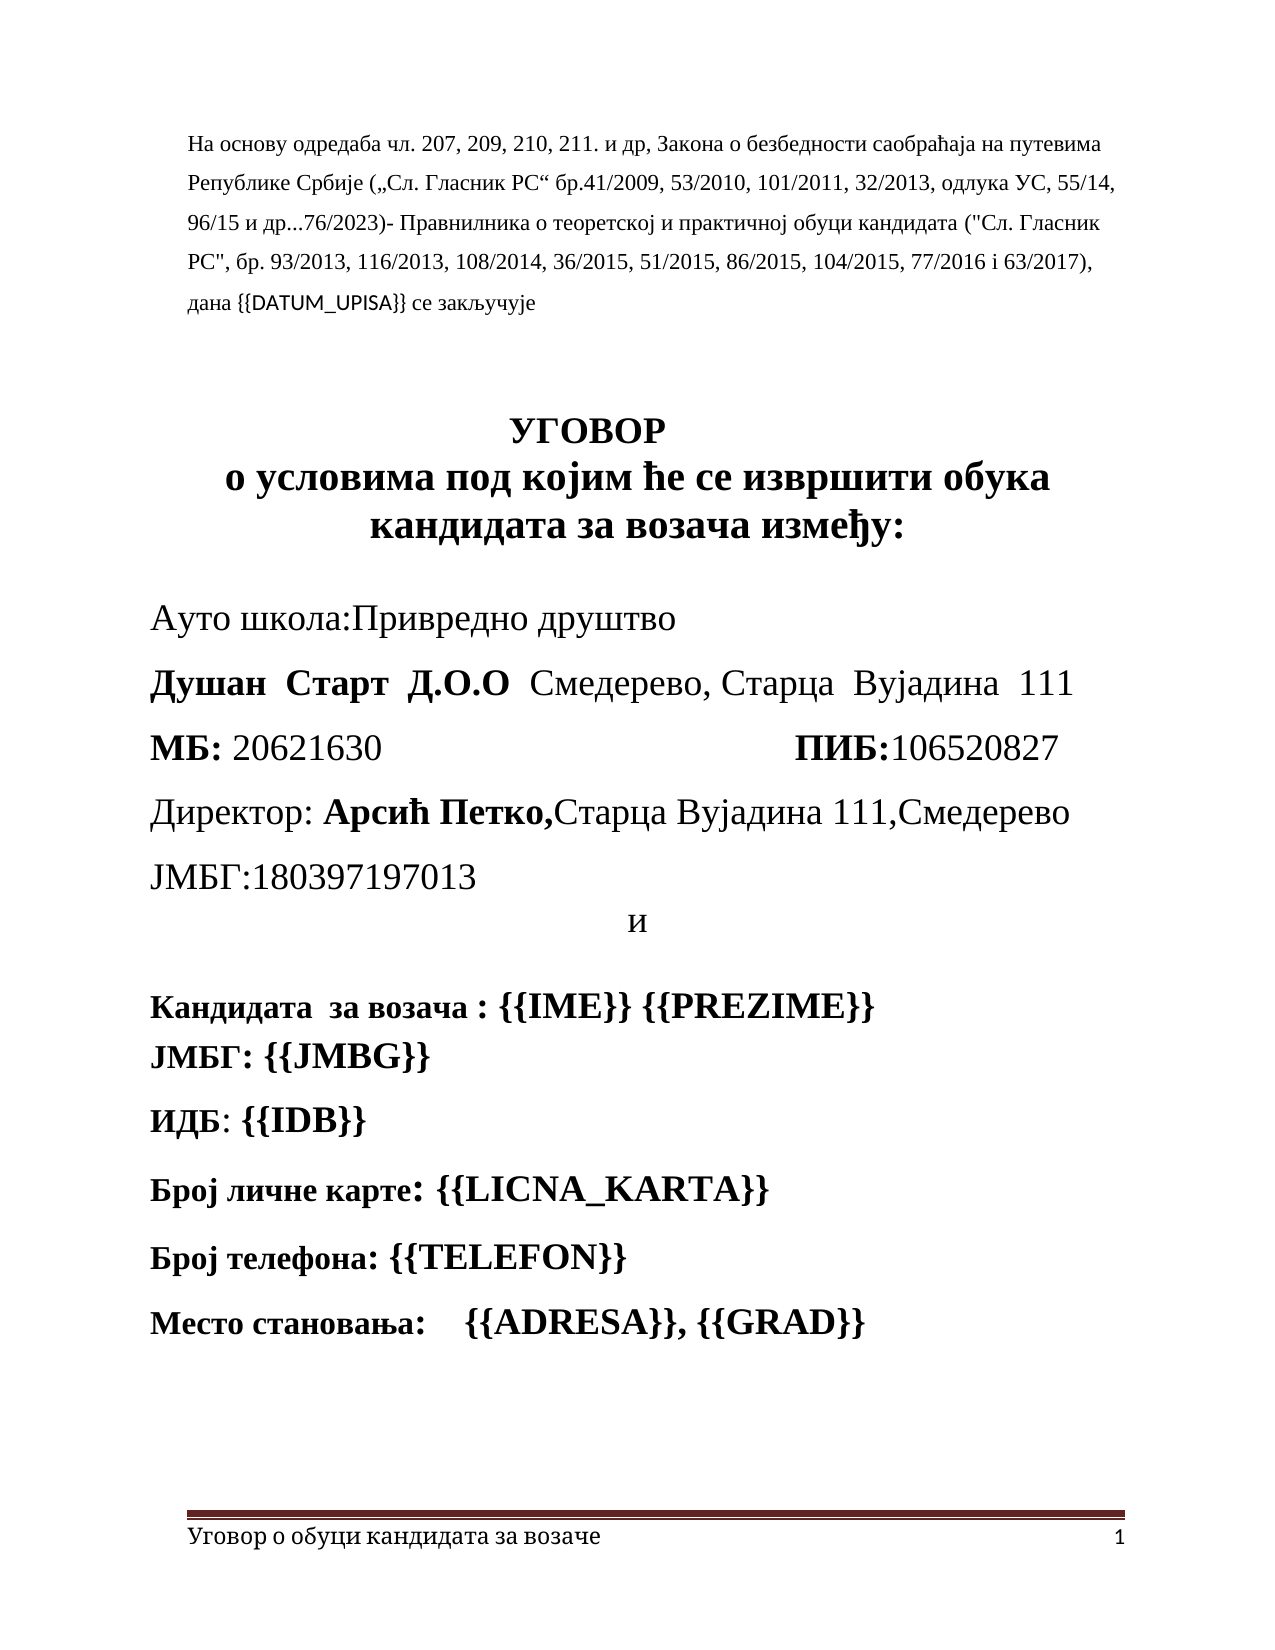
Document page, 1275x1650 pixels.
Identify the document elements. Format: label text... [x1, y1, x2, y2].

text дана {{DATUM_UPISA}} се закључује [187, 288, 1125, 316]
text о условима под којим ће се извршити обука кандидата за возача између: [150, 452, 1125, 548]
list и [150, 897, 1125, 941]
list ЈМБГ: {{JMBG}} [150, 1033, 1125, 1076]
text Ауто школа:Привредно друштво [150, 596, 1125, 639]
list Број личне карте: {{LICNA_KARTA}} [150, 1163, 1125, 1211]
text На основу одредаба чл. 207, 209, 210, 211. и др, Закона о безбедности саобраћаја на путевима Републике Србије („Сл. Гласник РС“ бр.41/2009, 53/2010, 101/2011, 32/2013, одлука УС, 55/14, 96/15 и др...76/2023)- Правнилника о теоретској и практичној обуци кандидата ("Сл. Гласник РС", бр. 93/2013, 116/2013, 108/2014, 36/2015, 51/2015, 86/2015, 104/2015, 77/2016 i 63/2017), [187, 130, 1125, 274]
list JМБГ:180397197013 [150, 854, 1125, 897]
text Душан Старт Д.О.О Смедерево, Старца Вујадина 111 [150, 660, 1125, 703]
list ИДБ: {{IDB}} [150, 1098, 1125, 1141]
text МБ: 20621630 ПИБ:106520827 [150, 725, 1125, 768]
text УГОВОР [150, 409, 1125, 452]
list Директор: Арсић Петко,Старца Вујадина 111,Смедерево [150, 789, 1125, 833]
text Број телефона: {{TELEFON}} [150, 1234, 1125, 1278]
list Место становања: {{ADRESA}}, {{GRAD}} [150, 1299, 1125, 1342]
list Кандидата за возача : {{IME}} {{PREZIME}} [150, 984, 1125, 1027]
